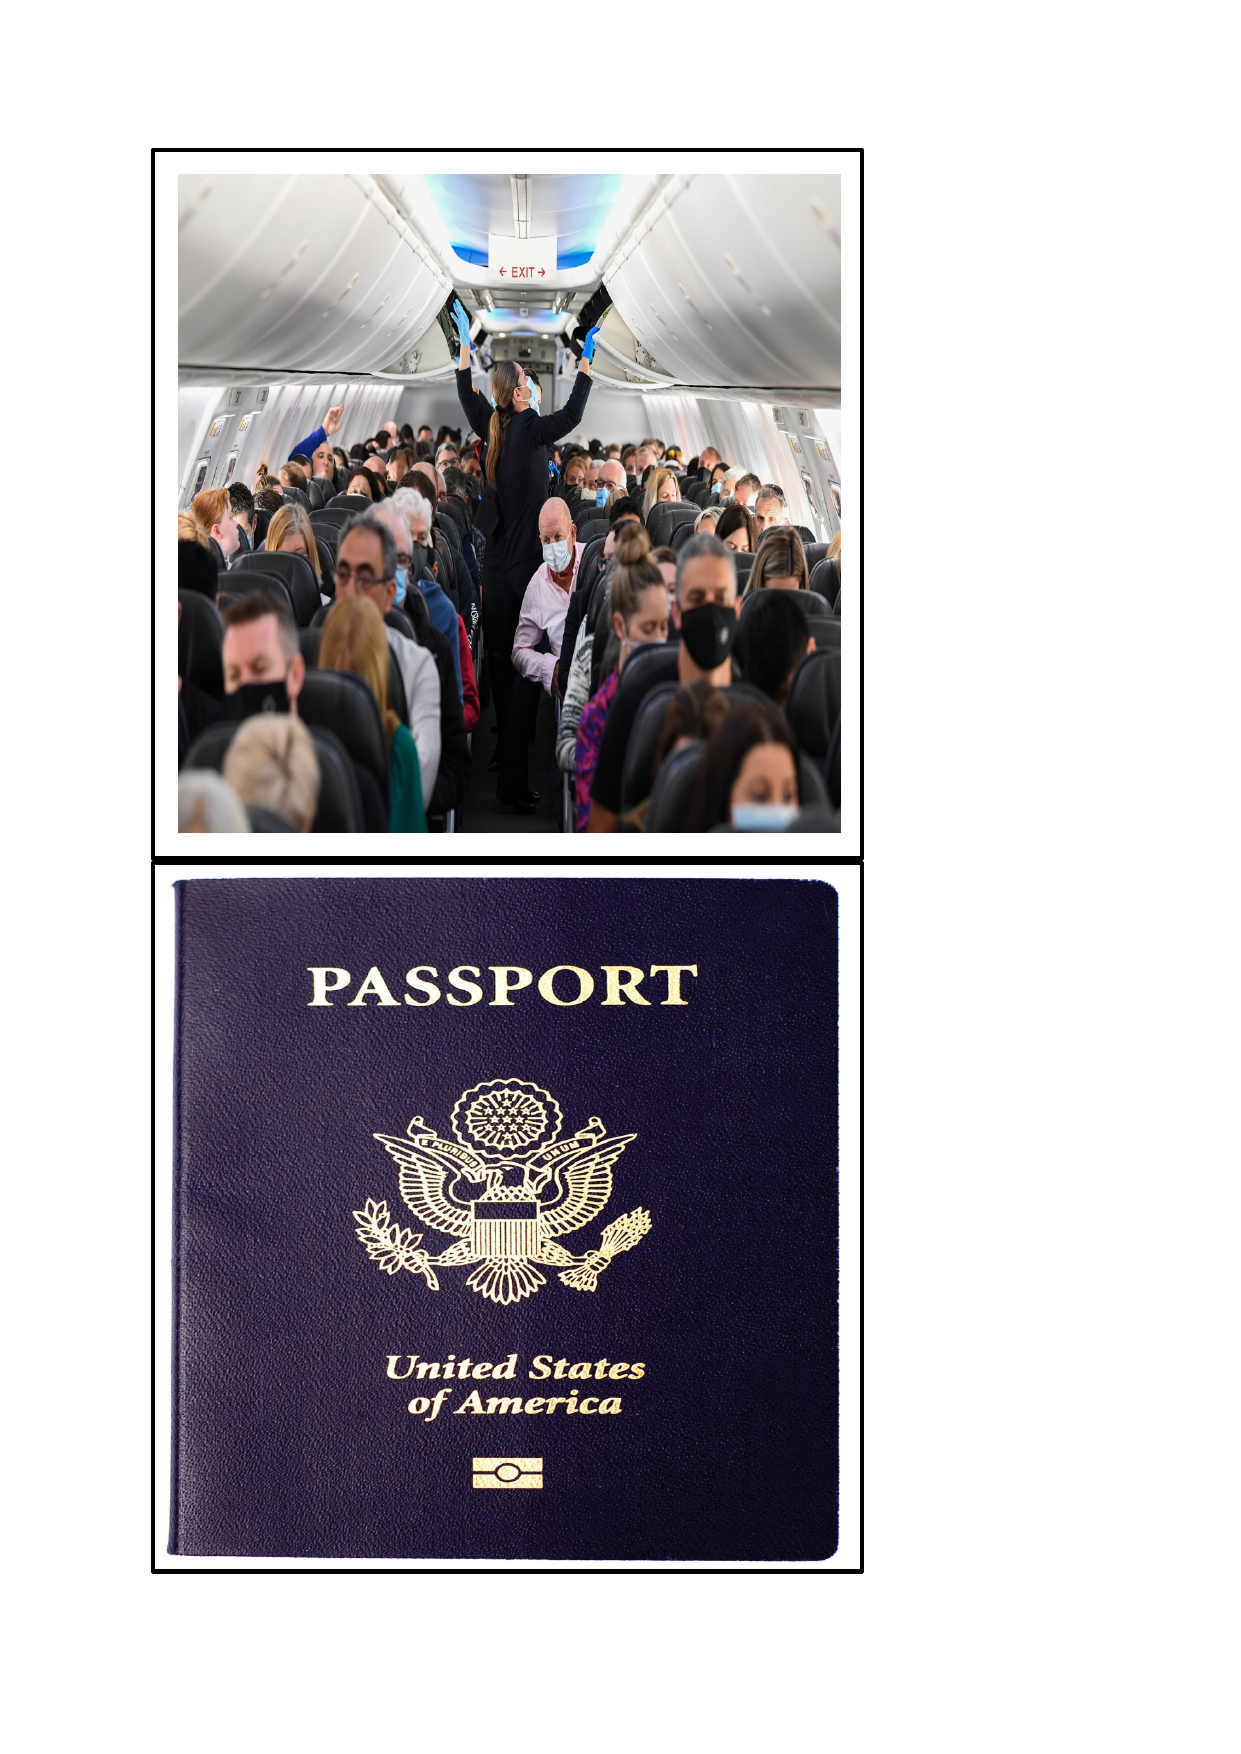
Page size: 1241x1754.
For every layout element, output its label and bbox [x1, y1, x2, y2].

picture [178, 174, 841, 833]
picture [165, 875, 841, 1563]
